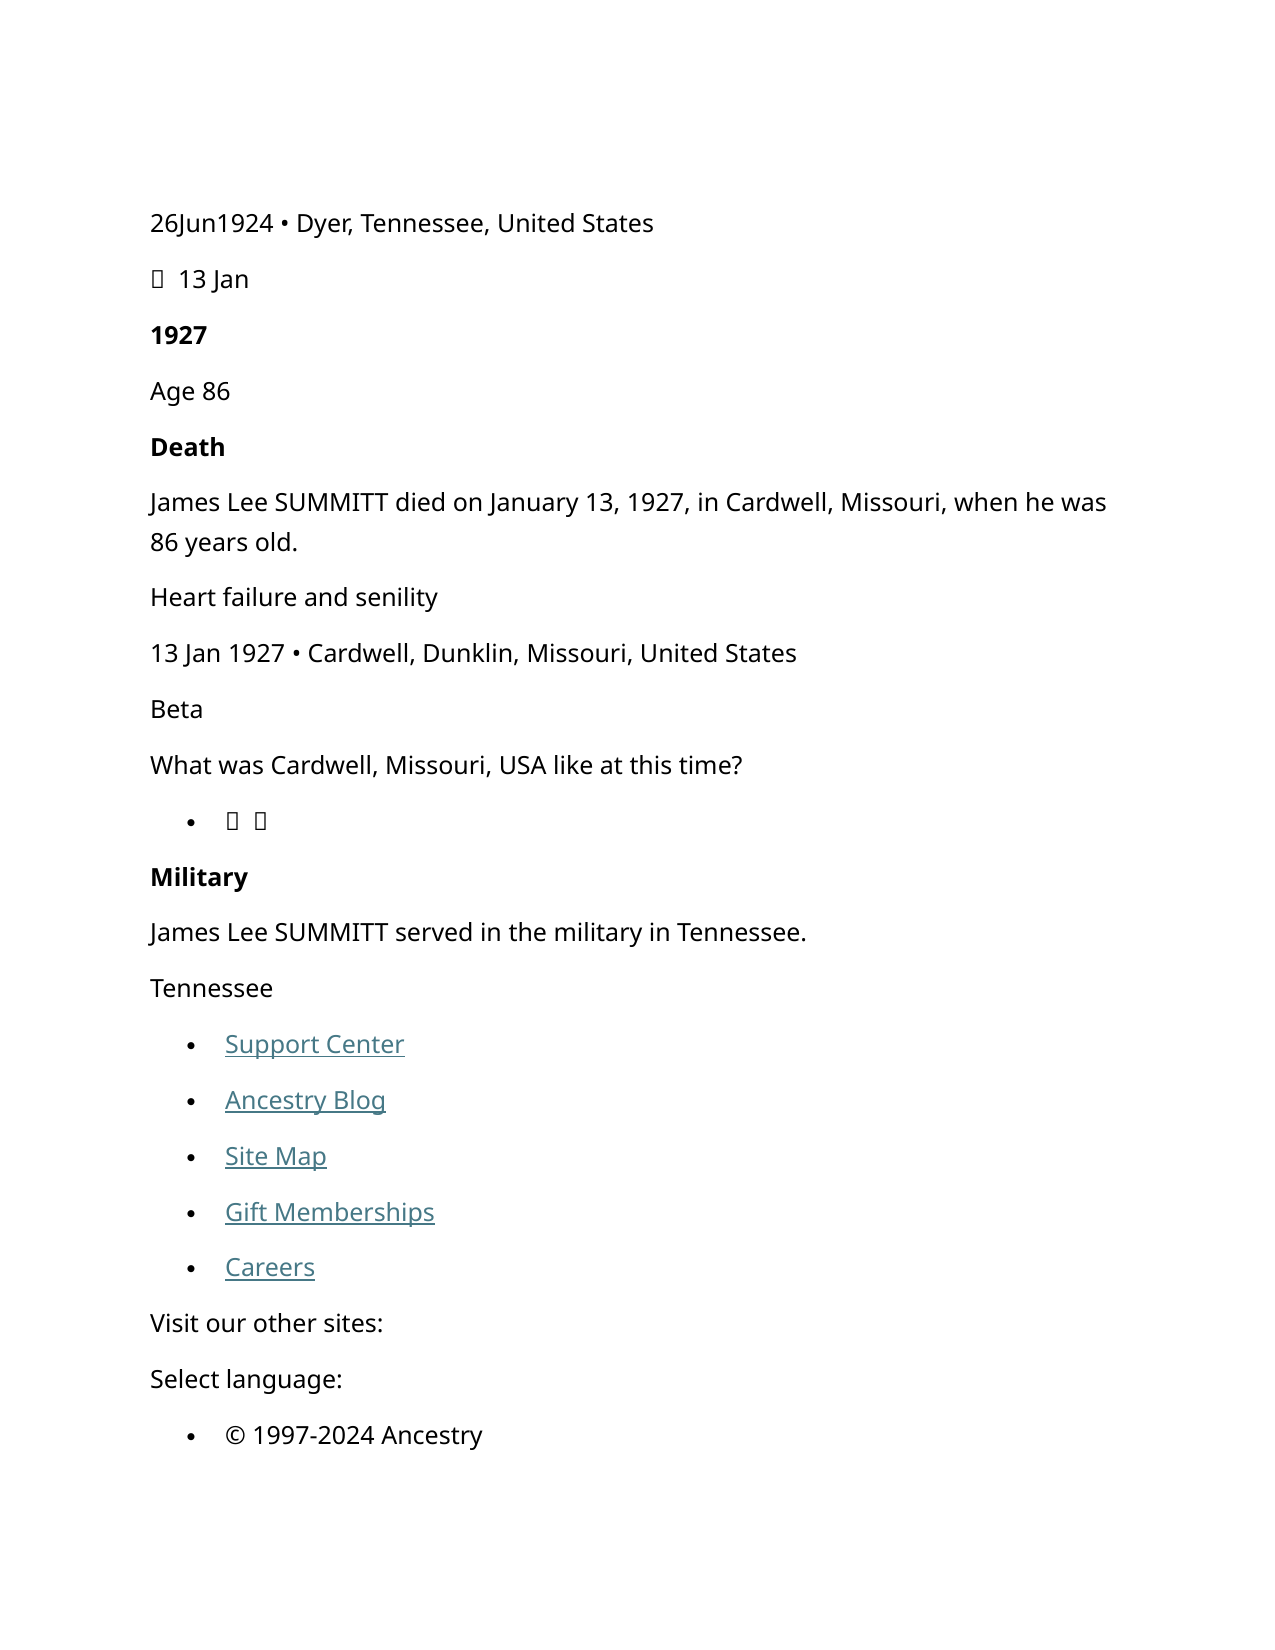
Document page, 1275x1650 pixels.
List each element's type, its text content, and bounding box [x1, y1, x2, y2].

list Ancestry Blog [187, 1082, 1125, 1117]
list © 1997-2024 Ancestry [187, 1417, 1125, 1452]
list   [187, 803, 1125, 837]
list Site Map [187, 1138, 1125, 1172]
text Visit our other sites: [150, 1306, 1125, 1340]
text James Lee SUMMITT died on January 13, 1927, in Cardwell, Missouri, when he was 86 years old. [150, 485, 1125, 558]
text Select language: [150, 1362, 1125, 1396]
text Heart failure and senility [150, 580, 1125, 614]
text Death [150, 429, 1125, 463]
list Gift Memberships [187, 1194, 1125, 1228]
text 26Jun1924 • Dyer, Tennessee, United States [150, 206, 1125, 240]
list Careers [187, 1250, 1125, 1284]
list Support Center [187, 1027, 1125, 1061]
text James Lee SUMMITT served in the military in Tennessee. [150, 915, 1125, 949]
text Beta [150, 692, 1125, 726]
text Military [150, 859, 1125, 893]
text 13 Jan 1927 • Cardwell, Dunklin, Missouri, United States [150, 636, 1125, 670]
text Age 86 [150, 373, 1125, 407]
text  13 Jan [150, 262, 1125, 296]
text Tennessee [150, 971, 1125, 1005]
text 1927 [150, 317, 1125, 352]
text What was Cardwell, Missouri, USA like at this time? [150, 747, 1125, 782]
